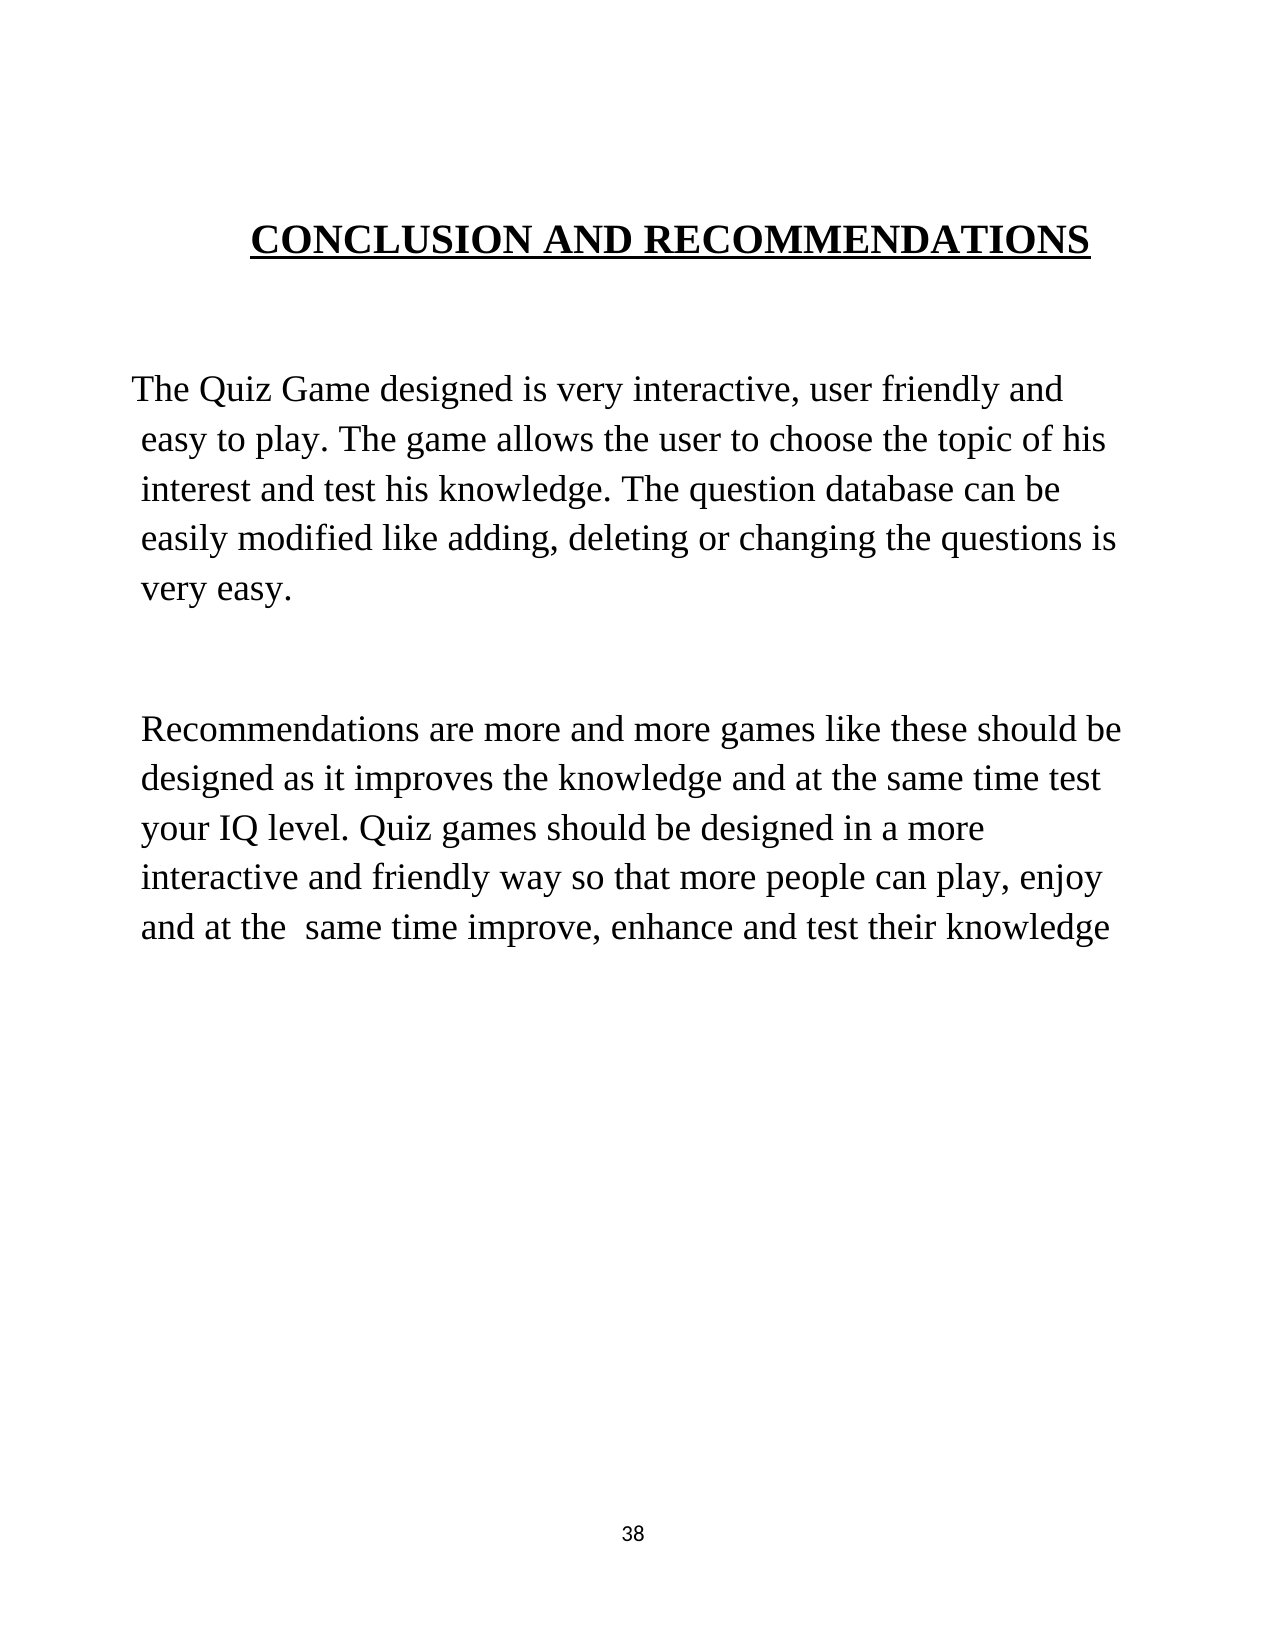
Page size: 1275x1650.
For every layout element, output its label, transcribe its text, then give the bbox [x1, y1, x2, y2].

text The Quiz Game designed is very interactive, user friendly and easy to play. The game allows the user to choose the topic of his interest and test his knowledge. The question database can be easily modified like adding, deleting or changing the questions is very easy. [131, 367, 1125, 608]
text CONCLUSION AND RECOMMENDATIONS [216, 215, 1125, 263]
text Recommendations are more and more games like these should be designed as it improves the knowledge and at the same time test your IQ level. Quiz games should be designed in a more interactive and friendly way so that more people can play, enjoy and at the same time improve, enhance and test their knowledge [103, 706, 1125, 947]
